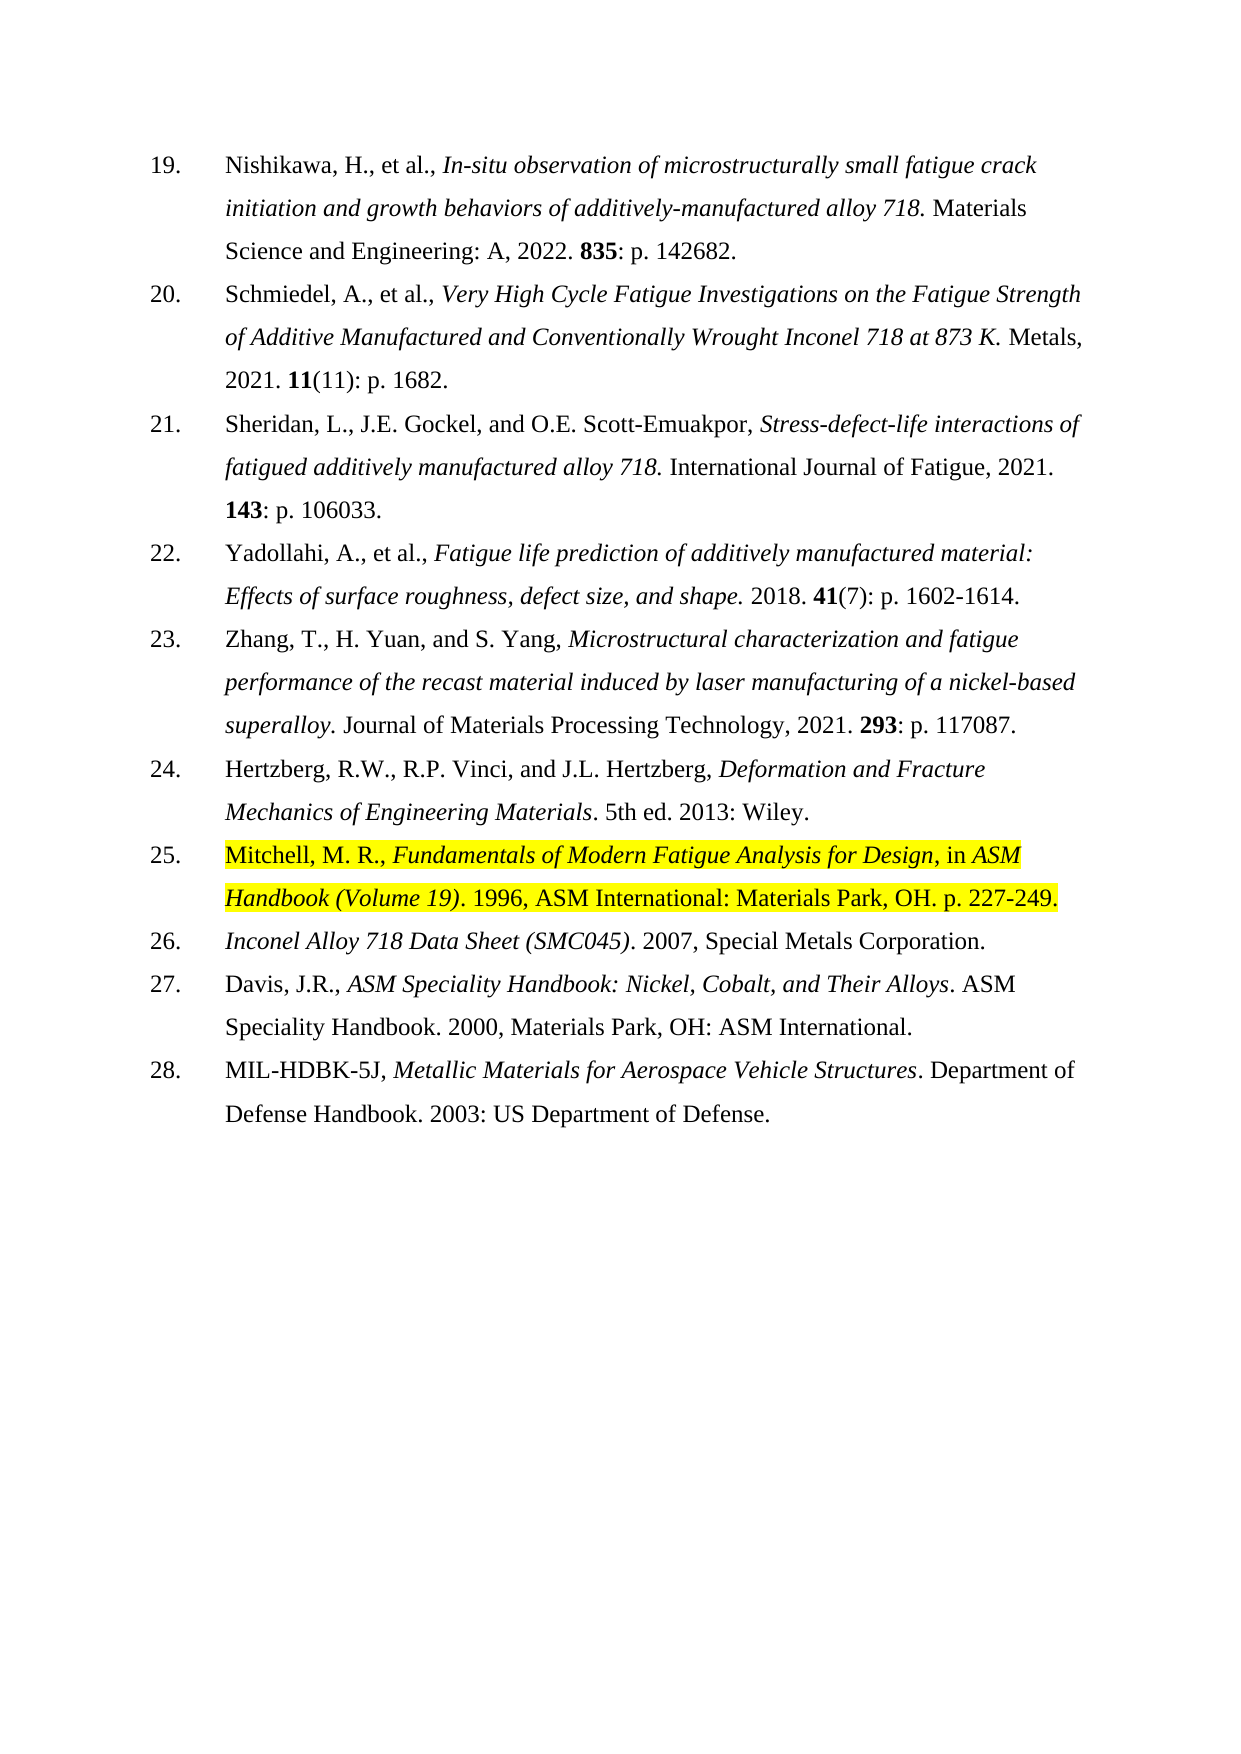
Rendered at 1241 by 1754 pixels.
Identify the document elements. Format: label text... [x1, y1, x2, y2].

text 20. Schmiedel, A., et al., Very High Cycle Fatigue Investigations on the Fatigue Strength of Additive Manufactured and Conventionally Wrought Inconel 718 at 873 K. Metals, 2021. 11(11): p. 1682. [150, 279, 1090, 394]
text 27. Davis, J.R., ASM Speciality Handbook: Nickel, Cobalt, and Their Alloys. ASM Speciality Handbook. 2000, Materials Park, OH: ASM International. [150, 969, 1090, 1041]
text 26. Inconel Alloy 718 Data Sheet (SMC045). 2007, Special Metals Corporation. [150, 926, 1090, 955]
text 24. Hertzberg, R.W., R.P. Vinci, and J.L. Hertzberg, Deformation and Fracture Mechanics of Engineering Materials. 5th ed. 2013: Wiley. [150, 754, 1090, 826]
text 23. Zhang, T., H. Yuan, and S. Yang, Microstructural characterization and fatigue performance of the recast material induced by laser manufacturing of a nickel-based superalloy. Journal of Materials Processing Technology, 2021. 293: p. 117087. [150, 624, 1090, 739]
text 28. MIL-HDBK-5J, Metallic Materials for Aerospace Vehicle Structures. Department of Defense Handbook. 2003: US Department of Defense. [150, 1056, 1090, 1127]
text 21. Sheridan, L., J.E. Gockel, and O.E. Scott-Emuakpor, Stress-defect-life interactions of fatigued additively manufactured alloy 718. International Journal of Fatigue, 2021. 143: p. 106033. [150, 409, 1090, 524]
text 19. Nishikawa, H., et al., In-situ observation of microstructurally small fatigue crack initiation and growth behaviors of additively-manufactured alloy 718. Materials Science and Engineering: A, 2022. 835: p. 142682. [150, 150, 1090, 265]
text 22. Yadollahi, A., et al., Fatigue life prediction of additively manufactured material: Effects of surface roughness, defect size, and shape. 2018. 41(7): p. 1602-1614. [150, 538, 1090, 610]
text 25. Mitchell, M. R., Fundamentals of Modern Fatigue Analysis for Design, in ASM Handbook (Volume 19). 1996, ASM International: Materials Park, OH. p. 227-249. [150, 840, 1090, 912]
